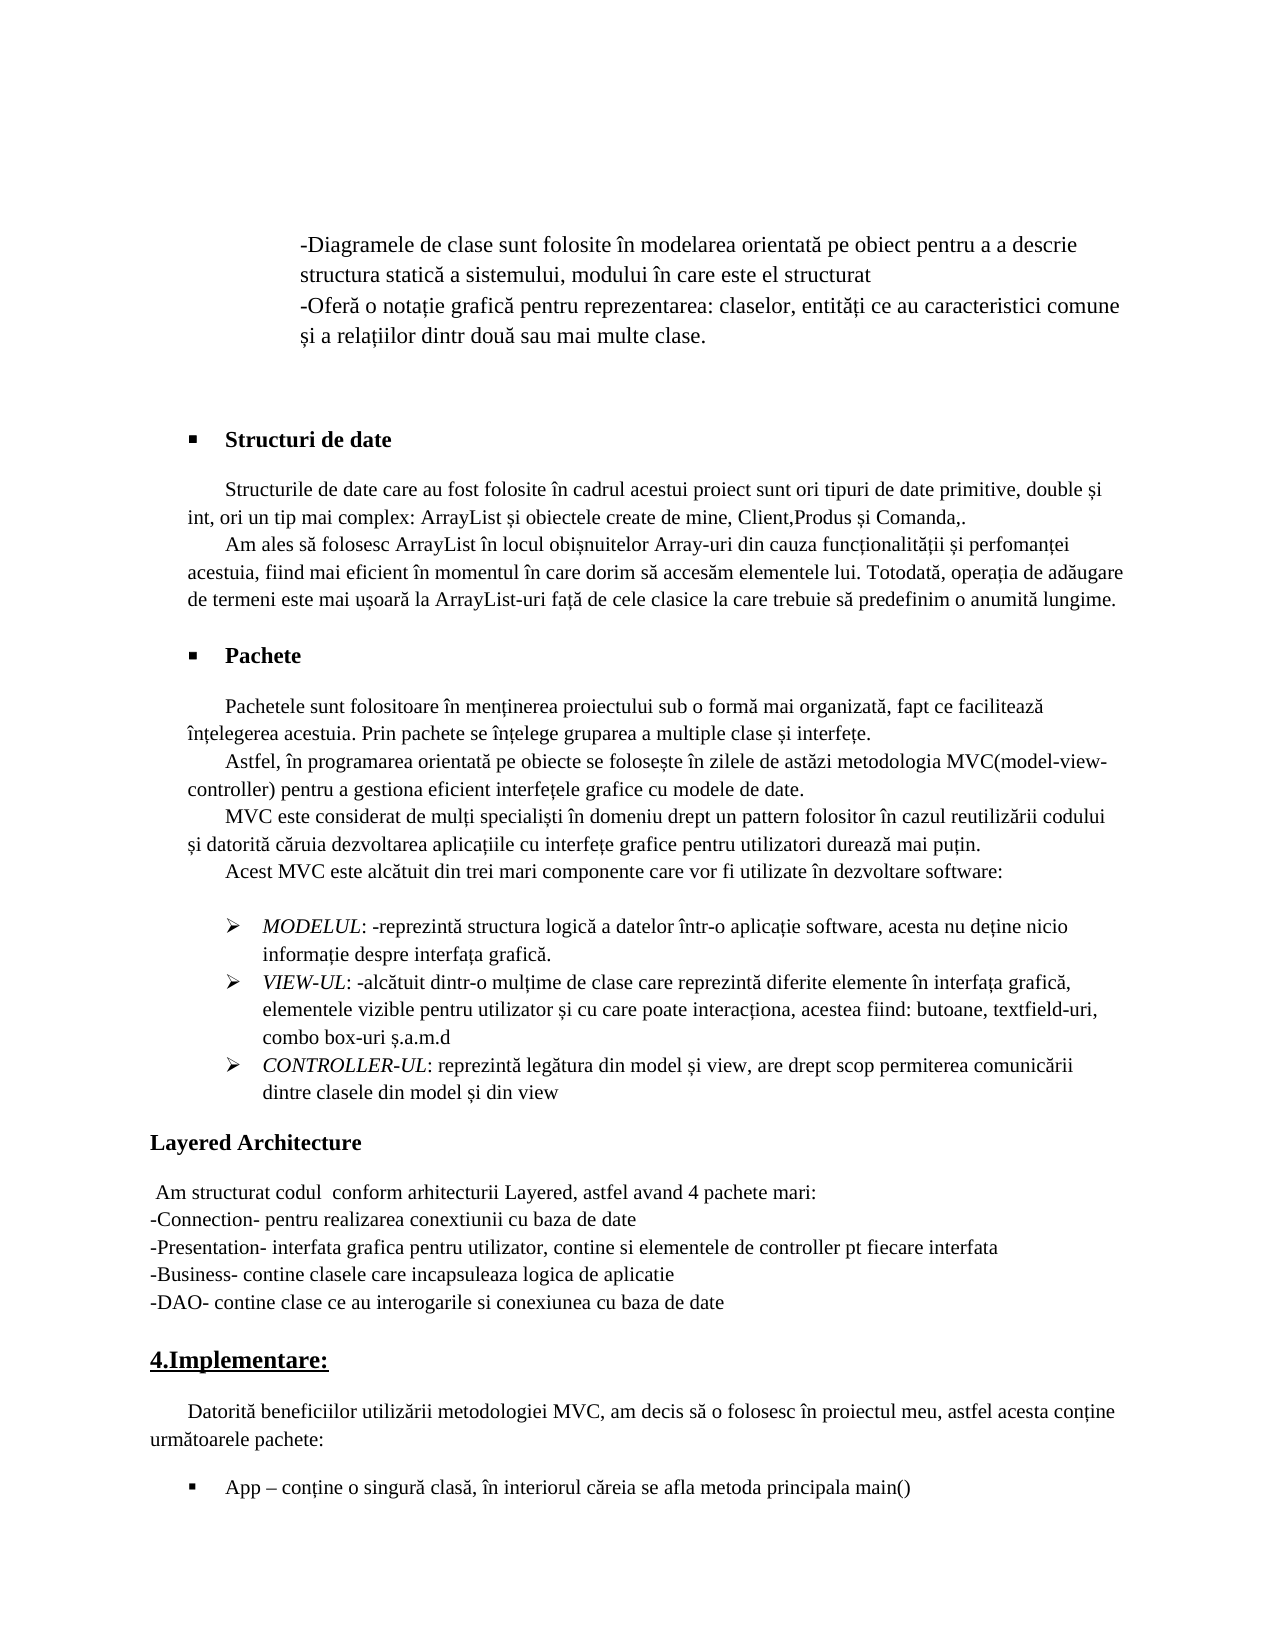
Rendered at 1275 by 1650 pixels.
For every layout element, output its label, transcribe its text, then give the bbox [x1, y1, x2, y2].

list CONTROLLER-UL: reprezintă legătura din model și view, are drept scop permiterea comunicării dintre clasele din model și din view [225, 1052, 1125, 1104]
text -Connection- pentru realizarea conextiunii cu baza de date [150, 1207, 1125, 1231]
text -DAO- contine clase ce au interogarile si conexiunea cu baza de date [150, 1290, 1125, 1314]
text Astfel, în programarea orientată pe obiecte se folosește în zilele de astăzi metodologia MVC(model-view-controller) pentru a gestiona eficient interfețele grafice cu modele de date. [187, 749, 1125, 801]
text Acest MVC este alcătuit din trei mari componente care vor fi utilizate în dezvoltare software: [187, 859, 1125, 883]
list -Diagramele de clase sunt folosite în modelarea orientată pe obiect pentru a a descrie structura statică a sistemului, modului în care este el structurat [300, 231, 1125, 288]
text Pachetele sunt folositoare în menținerea proiectului sub o formă mai organizată, fapt ce facilitează înțelegerea acestuia. Prin pachete se înțelege gruparea a multiple clase și interfețe. [187, 694, 1125, 745]
list -Oferă o notație grafică pentru reprezentarea: claselor, entități ce au caracteristici comune și a relațiilor dintr două sau mai multe clase. [300, 292, 1125, 348]
list App – conține o singură clasă, în interiorul căreia se afla metoda principala main() [187, 1475, 1125, 1499]
text -Presentation- interfata grafica pentru utilizator, contine si elementele de controller pt fiecare interfata [150, 1235, 1125, 1259]
list Structuri de date [187, 426, 1125, 452]
list MODELUL: -reprezintă structura logică a datelor într-o aplicație software, acesta nu deține nicio informație despre interfața grafică. [225, 914, 1125, 966]
text 4.Implementare: [150, 1345, 1125, 1374]
list Pachete [187, 643, 1125, 669]
text -Business- contine clasele care incapsuleaza logica de aplicatie [150, 1262, 1125, 1286]
text Structurile de date care au fost folosite în cadrul acestui proiect sunt ori tipuri de date primitive, double și int, ori un tip mai complex: ArrayList și obiectele create de mine, Client,Produs și Comanda,. [187, 477, 1125, 529]
text Am ales să folosesc ArrayList în locul obișnuitelor Array-uri din cauza funcționalității și perfomanței acestuia, fiind mai eficient în momentul în care dorim să accesăm elementele lui. Totodată, operația de adăugare de termeni este mai ușoară la ArrayList-uri față de cele clasice la care trebuie să predefinim o anumită lungime. [187, 532, 1125, 611]
text Datorită beneficiilor utilizării metodologiei MVC, am decis să o folosesc în proiectul meu, astfel acesta conține următoarele pachete: [150, 1399, 1125, 1451]
text Am structurat codul conform arhitecturii Layered, astfel avand 4 pachete mari: [150, 1179, 1125, 1204]
text MVC este considerat de mulți specialiști în domeniu drept un pattern folositor în cazul reutilizării codului și datorită căruia dezvoltarea aplicațiile cu interfețe grafice pentru utilizatori durează mai puțin. [187, 804, 1125, 856]
list VIEW-UL: -alcătuit dintr-o mulțime de clase care reprezintă diferite elemente în interfața grafică, elementele vizible pentru utilizator și cu care poate interacționa, acestea fiind: butoane, textfield-uri, combo box-uri ș.a.m.d [225, 970, 1125, 1049]
text Layered Architecture [150, 1128, 1125, 1155]
